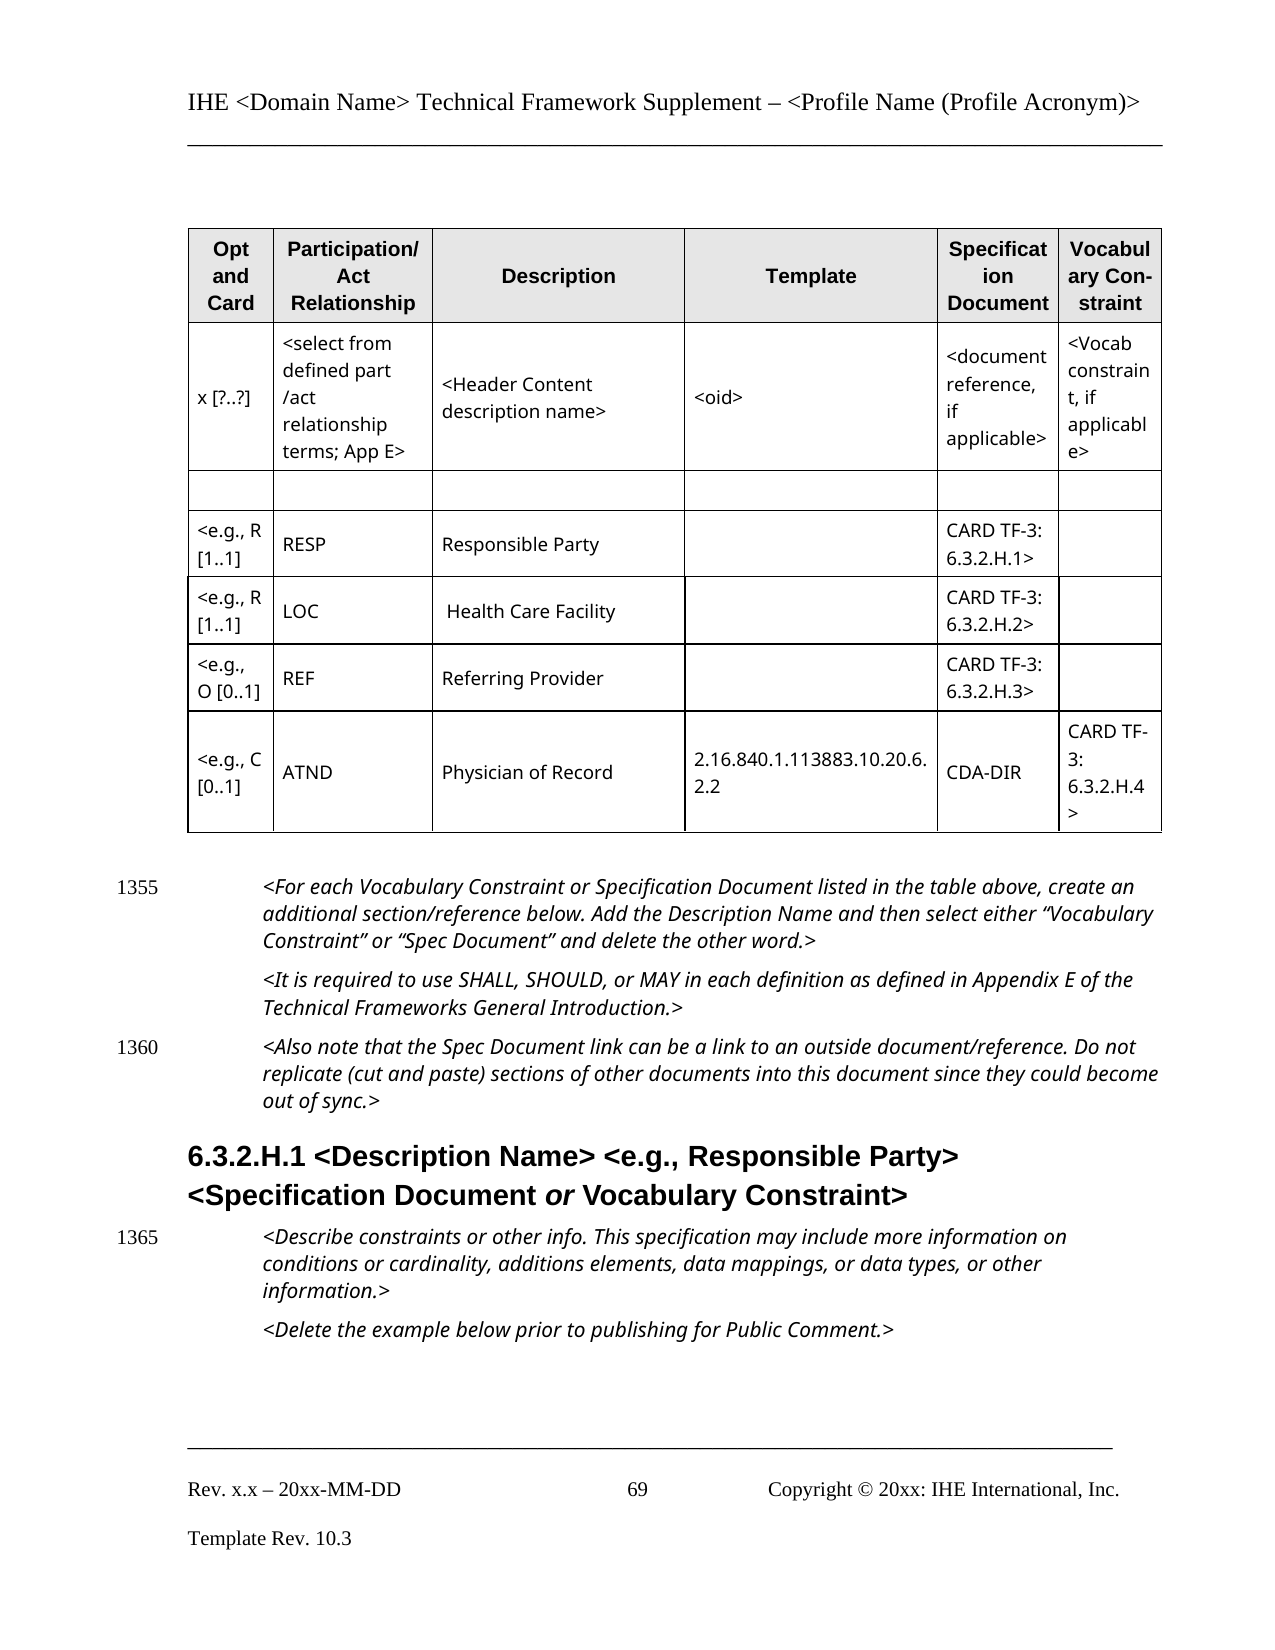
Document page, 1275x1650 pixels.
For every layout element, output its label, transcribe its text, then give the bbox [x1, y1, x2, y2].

table_cell [1060, 577, 1161, 643]
table_cell [685, 471, 937, 509]
table_cell <Header Content description name> [433, 323, 684, 470]
table_cell [189, 471, 273, 509]
table_cell REF [274, 645, 432, 710]
text <Describe constraints or other info. This specification may include more information on conditions or cardinality, additions elements, data mappings, or data types, or other information.> [262, 1222, 1162, 1304]
text <It is required to use SHALL, SHOULD, or MAY in each definition as defined in Appendix E of the Technical Frameworks General Introduction.> [262, 966, 1162, 1020]
table_cell <document reference, if applicable> [938, 323, 1058, 470]
table_cell CARD TF-3: 6.3.2.H.1> [938, 511, 1058, 576]
text <Also note that the Spec Document link can be a link to an outside document/reference. Do not replicate (cut and paste) sections of other documents into this document since they could become out of sync.> [262, 1033, 1162, 1114]
table_cell [686, 645, 937, 710]
table_cell [1059, 511, 1161, 576]
table_cell ATND [274, 712, 432, 831]
table_cell Participation/ Act Relationship [274, 229, 432, 322]
table_cell [938, 471, 1058, 509]
table_cell 2.16.840.1.113883.10.20.6.2.2 [686, 712, 937, 831]
table_cell Description [433, 229, 684, 322]
table_cell x [?..?] [189, 323, 273, 470]
table_cell Template [685, 229, 937, 322]
table_cell CARD TF-3: 6.3.2.H.4> [1060, 712, 1161, 831]
table_cell CDA-DIR [938, 712, 1058, 831]
table_cell [433, 471, 684, 509]
text <Delete the example below prior to publishing for Public Comment.> [262, 1316, 1162, 1343]
table_cell Referring Provider [433, 645, 684, 710]
table_cell [686, 577, 937, 643]
table_cell <e.g., C [0..1] [189, 712, 273, 831]
table_cell [274, 471, 432, 509]
table_cell <e.g., R [1..1] [189, 577, 273, 643]
table_cell CARD TF-3: 6.3.2.H.2> [938, 577, 1058, 643]
subtitle 6.3.2.H.1 <Description Name> <e.g., Responsible Party> <Specification Document or Vocabulary Constraint> [187, 1139, 1162, 1211]
table_cell [685, 511, 937, 576]
table_cell <e.g., R [1..1] [189, 511, 273, 576]
table_cell CARD TF-3: 6.3.2.H.3> [938, 645, 1058, 710]
table_cell <select from defined part /act relationship terms; App E> [274, 323, 432, 470]
table_cell <Vocab constraint, if applicable> [1059, 323, 1161, 470]
text <For each Vocabulary Constraint or Specification Document listed in the table above, create an additional section/reference below. Add the Description Name and then select either “Vocabulary Constraint” or “Spec Document” and delete the other word.> [262, 872, 1162, 954]
table_cell LOC [274, 577, 432, 643]
table_cell Physician of Record [433, 712, 684, 831]
table_cell Specification Document [938, 229, 1058, 322]
table_cell [1059, 471, 1161, 509]
table_cell Health Care Facility [433, 577, 684, 643]
table_cell RESP [274, 511, 432, 576]
table_cell <oid> [685, 323, 937, 470]
table_cell [1060, 645, 1161, 710]
table_cell Vocabulary Con-straint [1059, 229, 1161, 322]
table_cell Opt and Card [189, 229, 273, 322]
table_cell Responsible Party [433, 511, 684, 576]
table_cell <e.g., O [0..1] [189, 645, 273, 710]
